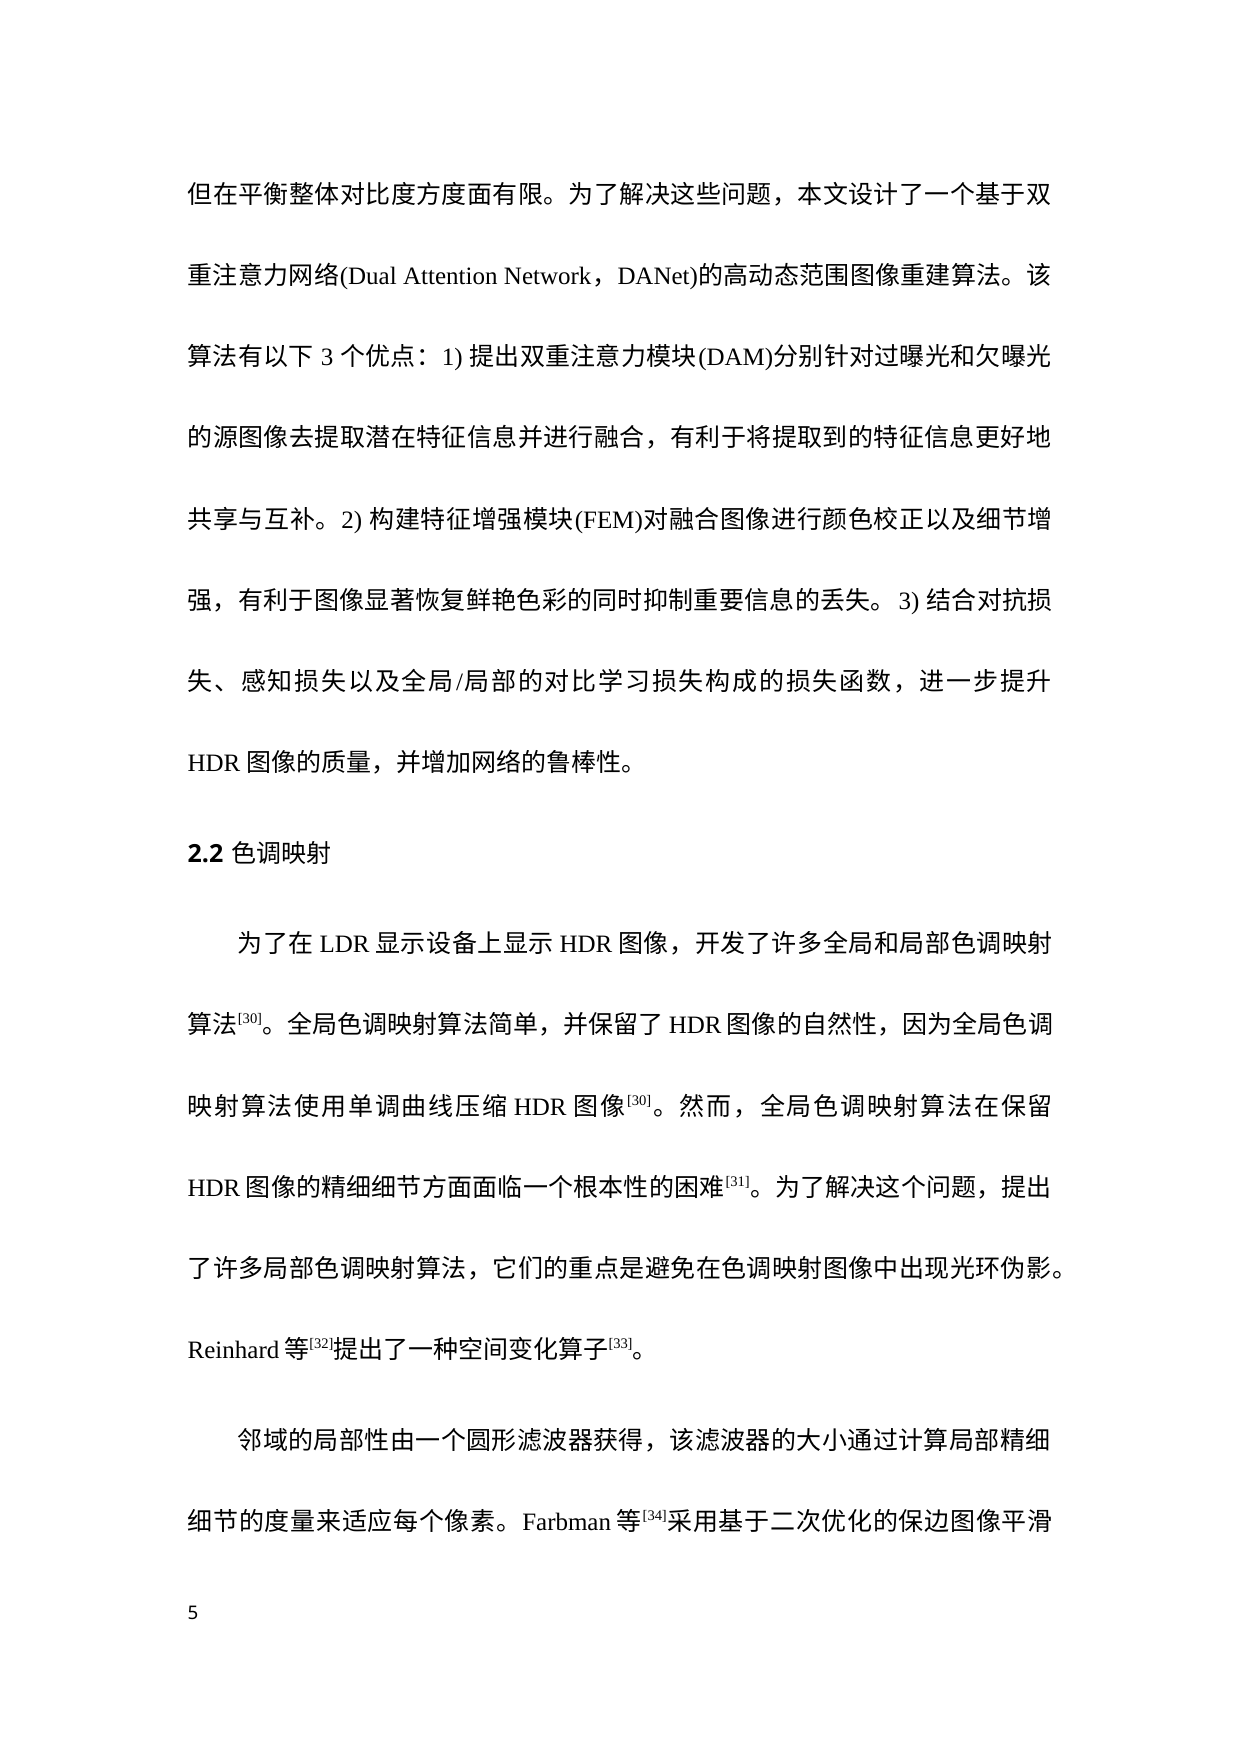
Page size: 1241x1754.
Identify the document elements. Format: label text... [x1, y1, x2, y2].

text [187, 1406, 1053, 1552]
text 2.2 色调映射 [187, 819, 1053, 884]
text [187, 160, 1053, 793]
text 为了在LDR显示设备上显示HDR图像，开发了许多全局和局部色调映射算法[30]。全局色调映射算法简单，并保留了HDR图像的自然性，因为全局色调映射算法使用单调曲线压缩HDR图像[30]。然而，全局色调映射算法在保留HDR图像的精细细节方面面临一个根本性的困难[31]。为了解决这个问题，提出了许多局部色调映射算法，它们的重点是避免在色调映射图像中出现光环伪影。Reinhard等[32]提出了一种空间变化算子[33]。 [187, 909, 1053, 1380]
